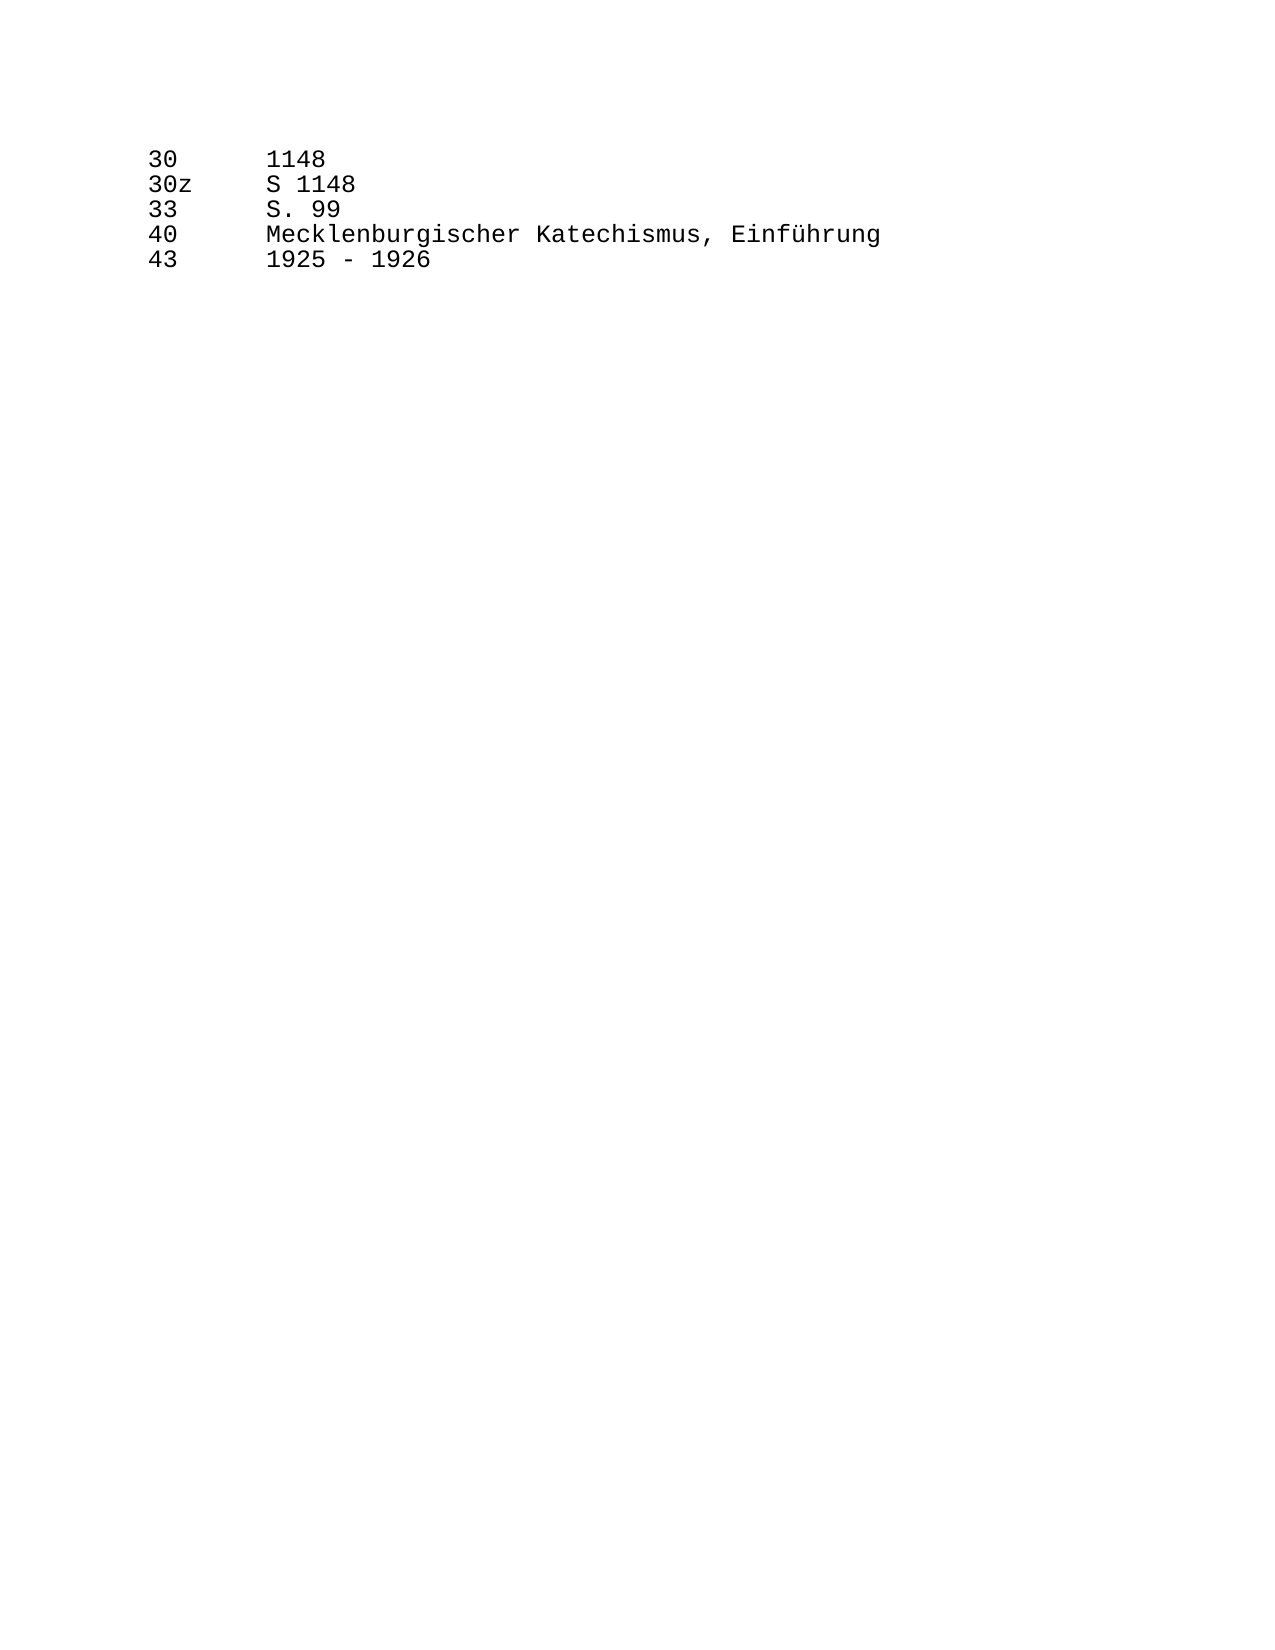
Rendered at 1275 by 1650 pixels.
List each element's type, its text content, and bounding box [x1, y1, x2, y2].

text 30z S 1148 [148, 173, 1127, 198]
text 33 S. 99 [148, 198, 1127, 223]
text 30 1148 [148, 148, 1127, 173]
text 40 s[Mecklenburgischer Katechismus]s, Einführung [148, 223, 1127, 248]
text 43 1925 - 1926 [148, 248, 1127, 273]
